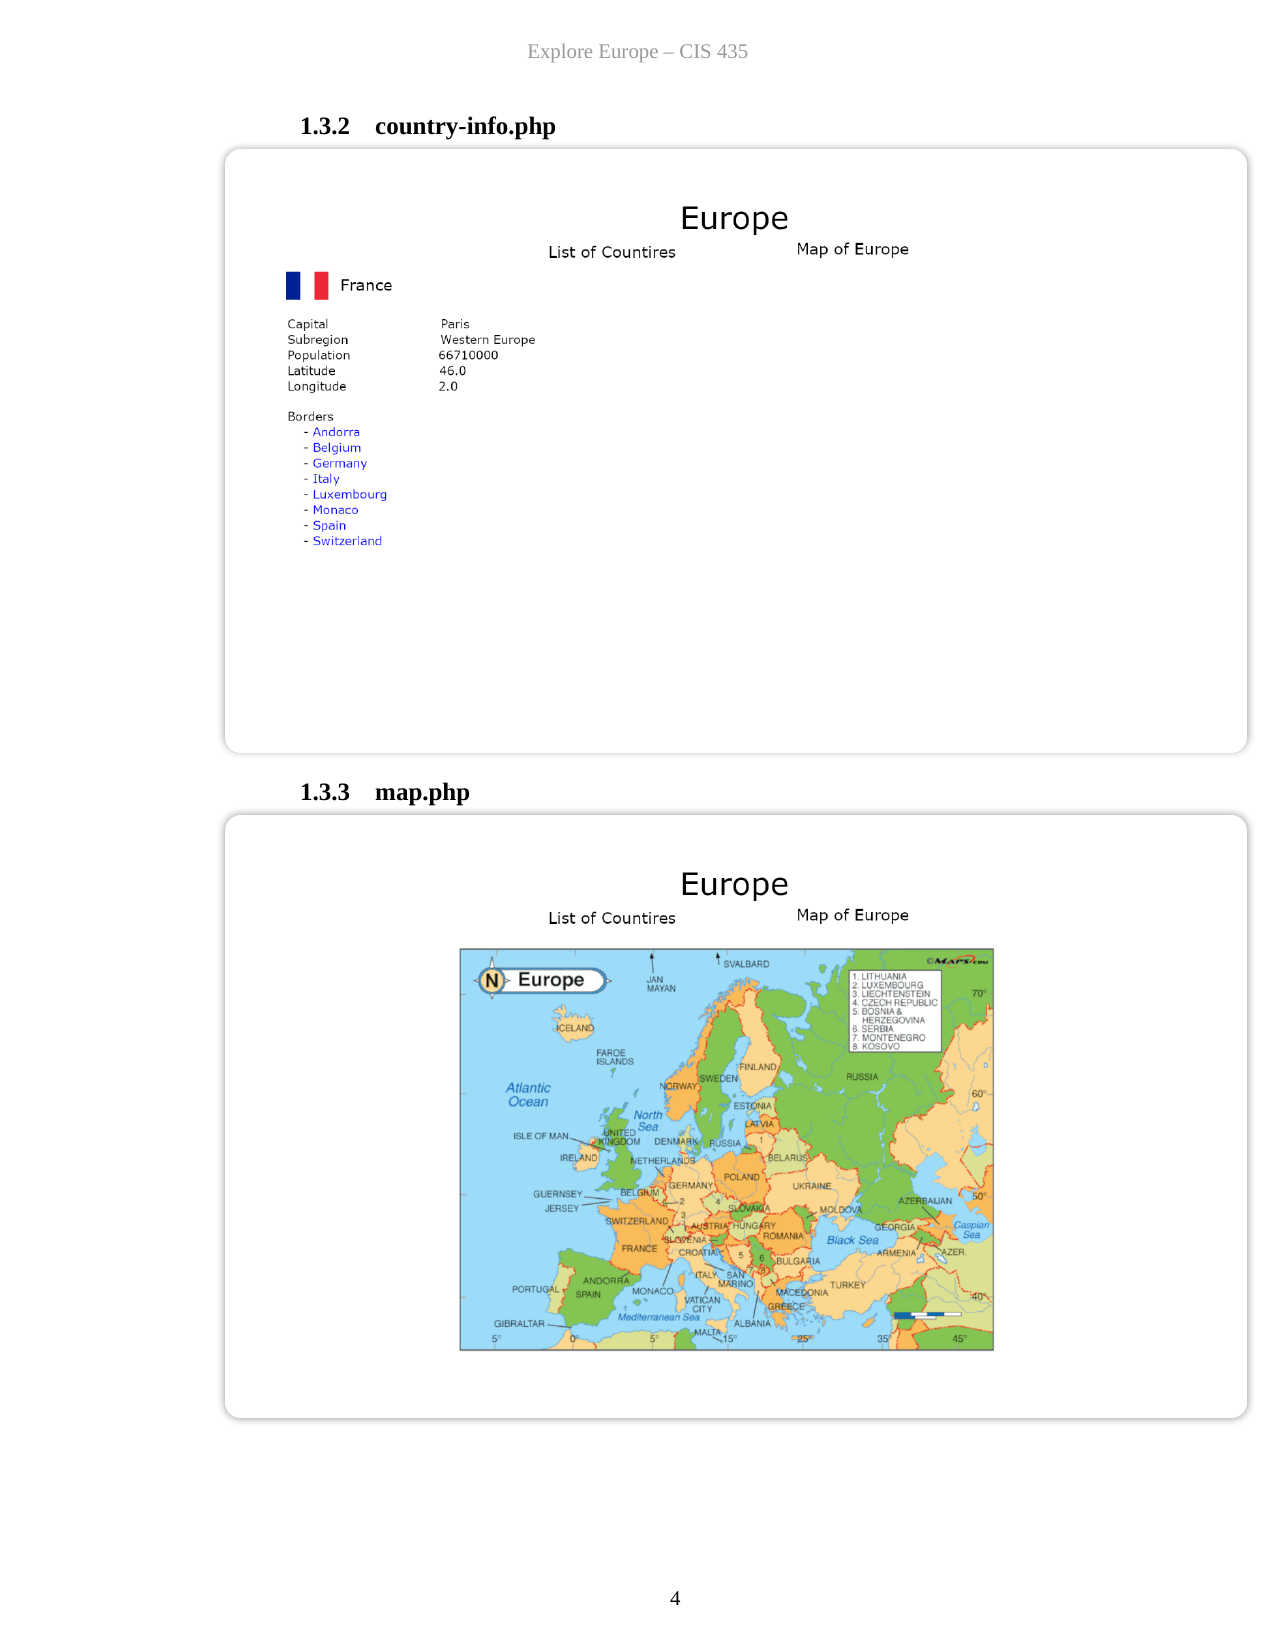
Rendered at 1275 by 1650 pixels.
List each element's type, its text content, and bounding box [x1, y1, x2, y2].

subtitle 1.3.2 country-info.php [225, 111, 1125, 140]
picture [256, 181, 1216, 721]
picture [256, 847, 1216, 1387]
subtitle 1.3.3 map.php [225, 777, 1125, 806]
